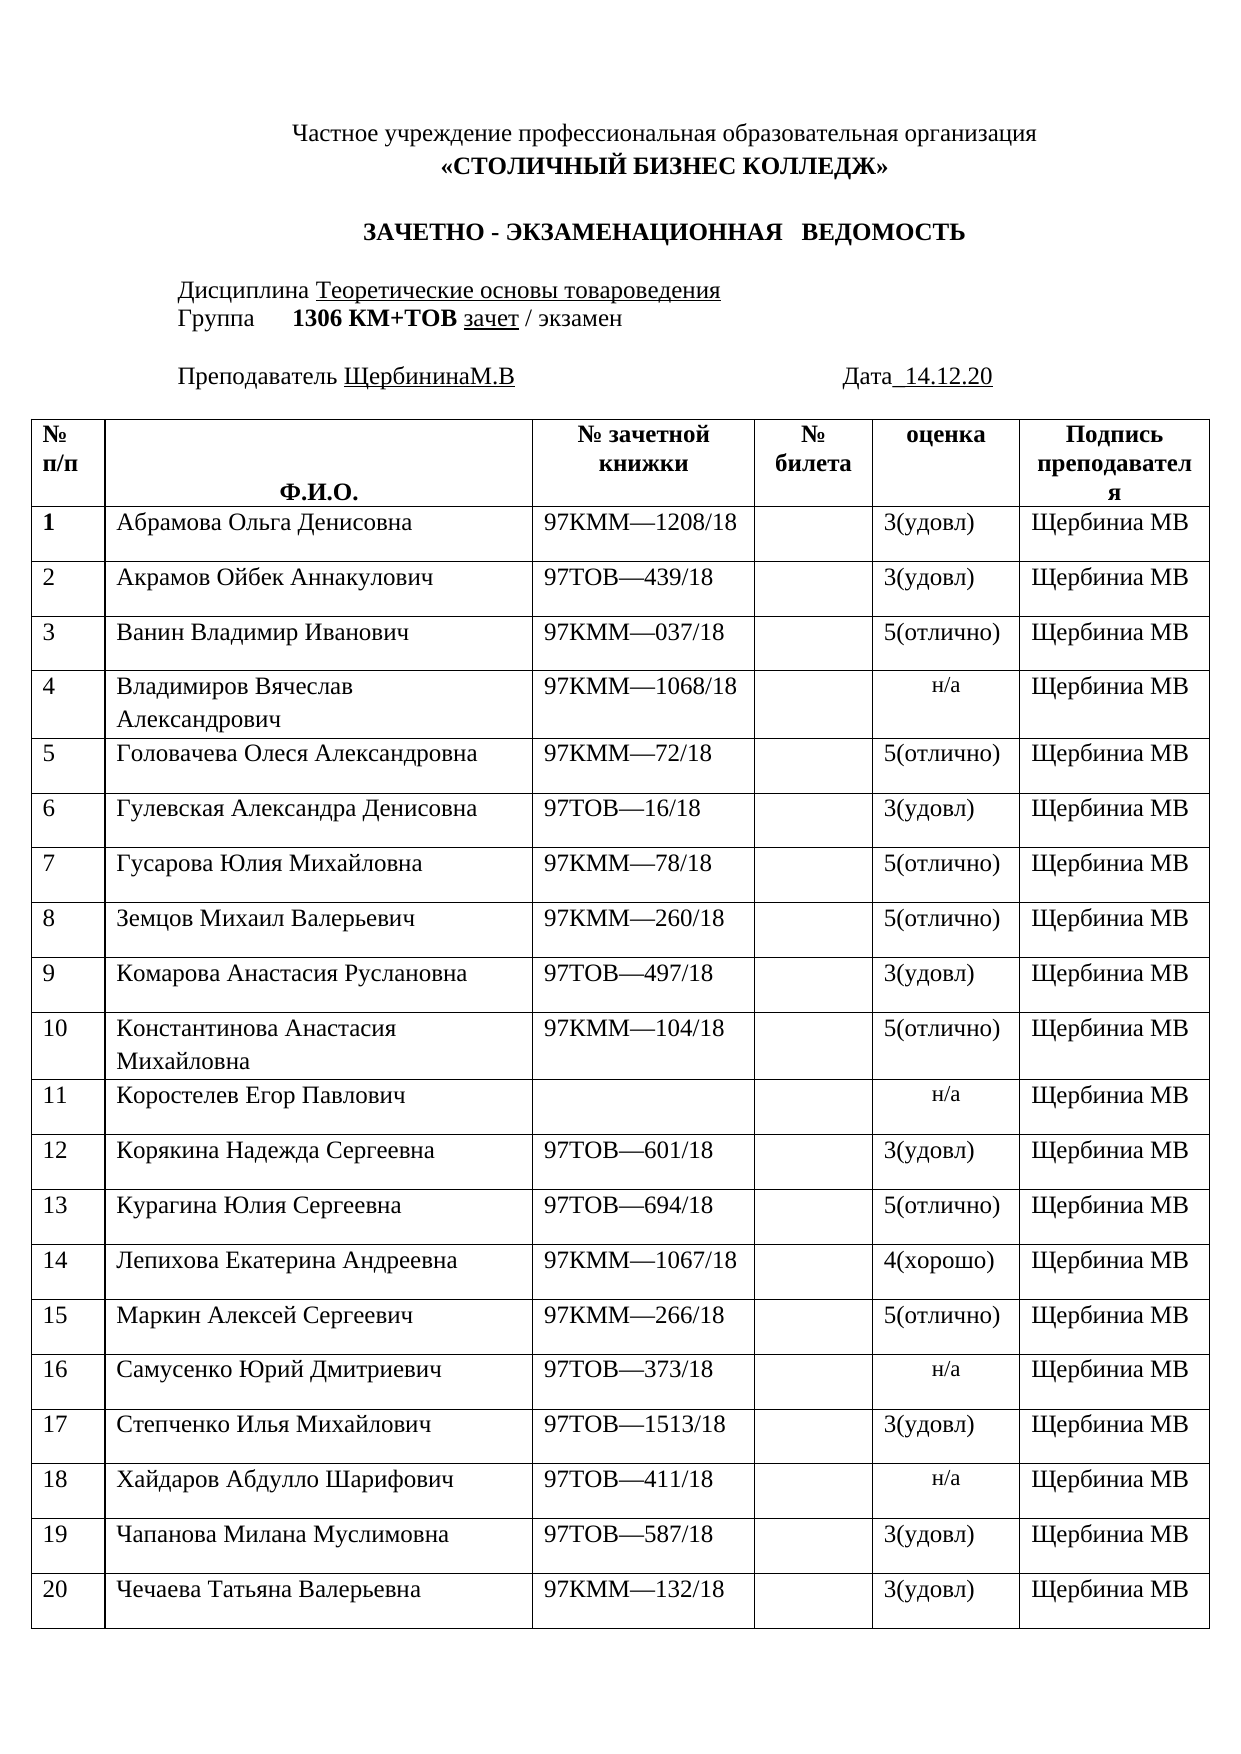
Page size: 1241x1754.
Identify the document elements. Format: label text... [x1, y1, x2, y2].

table_cell [755, 1135, 872, 1189]
table_cell Щербиниа МВ [1020, 1355, 1209, 1408]
table_cell 3(удовл) [873, 1135, 1019, 1189]
table_cell [755, 1574, 872, 1628]
table_cell Самусенко Юрий Дмитриевич [106, 1355, 532, 1408]
table_cell 97ТОВ—411/18 [533, 1464, 754, 1518]
table_cell 3(удовл) [873, 1574, 1019, 1628]
table_cell 97КММ—1067/18 [533, 1245, 754, 1299]
table_cell [755, 671, 872, 737]
table_cell 9 [32, 958, 104, 1012]
table_cell [755, 1410, 872, 1463]
table_cell 97КММ—266/18 [533, 1300, 754, 1353]
table_cell 5(отлично) [873, 903, 1019, 957]
table_cell 17 [32, 1410, 104, 1463]
table_cell 1 [32, 507, 104, 561]
table_cell Комарова Анастасия Руслановна [106, 958, 532, 1012]
table_cell 5(отлично) [873, 1190, 1019, 1244]
table_cell 5(отлично) [873, 617, 1019, 670]
table_cell 11 [32, 1080, 104, 1134]
table_cell Щербиниа МВ [1020, 1135, 1209, 1189]
table_cell Головачева Олеся Александровна [106, 739, 532, 792]
table_cell Коростелев Егор Павлович [106, 1080, 532, 1134]
table_cell Курагина Юлия Сергеевна [106, 1190, 532, 1244]
table_cell Щербиниа МВ [1020, 1080, 1209, 1134]
table_cell 14 [32, 1245, 104, 1299]
table_cell н/а [873, 1464, 1019, 1518]
table_cell Щербиниа МВ [1020, 617, 1209, 670]
table_header Подпись преподавателя [1020, 420, 1209, 506]
table_cell Гулевская Александра Денисовна [106, 794, 532, 847]
table_cell 97ТОВ—16/18 [533, 794, 754, 847]
table_cell 3(удовл) [873, 958, 1019, 1012]
table_cell 97КММ—104/18 [533, 1013, 754, 1079]
table_cell 19 [32, 1519, 104, 1573]
table_cell [533, 1080, 754, 1134]
table_cell [755, 1464, 872, 1518]
table_cell Лепихова Екатерина Андреевна [106, 1245, 532, 1299]
table_cell [755, 1245, 872, 1299]
table_cell Щербиниа МВ [1020, 1519, 1209, 1573]
table_cell 8 [32, 903, 104, 957]
table_cell Щербиниа МВ [1020, 958, 1209, 1012]
table_cell 97КММ—1068/18 [533, 671, 754, 737]
table_cell Хайдаров Абдулло Шарифович [106, 1464, 532, 1518]
table_cell [755, 903, 872, 957]
table_cell 3(удовл) [873, 1410, 1019, 1463]
table_cell 97ТОВ—439/18 [533, 562, 754, 616]
table_cell 5(отлично) [873, 1013, 1019, 1079]
table_cell Константинова Анастасия Михайловна [106, 1013, 532, 1079]
table_cell 3(удовл) [873, 794, 1019, 847]
table_cell 3 [32, 617, 104, 670]
table_cell [755, 1080, 872, 1134]
table_cell Щербиниа МВ [1020, 671, 1209, 737]
table_cell Владимиров Вячеслав Александрович [106, 671, 532, 737]
table_cell Акрамов Ойбек Аннакулович [106, 562, 532, 616]
table_cell 97ТОВ—694/18 [533, 1190, 754, 1244]
table_cell [755, 958, 872, 1012]
table_cell 7 [32, 848, 104, 902]
table_cell Щербиниа МВ [1020, 1245, 1209, 1299]
table_cell 97КММ—1208/18 [533, 507, 754, 561]
table_cell Абрамова Ольга Денисовна [106, 507, 532, 561]
table_cell Щербиниа МВ [1020, 848, 1209, 902]
table_cell Щербиниа МВ [1020, 562, 1209, 616]
table_cell 6 [32, 794, 104, 847]
table_cell Щербиниа МВ [1020, 1190, 1209, 1244]
table_cell 97КММ—132/18 [533, 1574, 754, 1628]
table_cell [755, 562, 872, 616]
table_cell [755, 1519, 872, 1573]
table_cell [755, 1013, 872, 1079]
table_cell Чапанова Милана Муслимовна [106, 1519, 532, 1573]
table_cell [755, 507, 872, 561]
table_cell [755, 794, 872, 847]
table_cell [755, 1355, 872, 1408]
table_cell 18 [32, 1464, 104, 1518]
table_cell [755, 1190, 872, 1244]
table_cell Щербиниа МВ [1020, 1464, 1209, 1518]
table_cell 12 [32, 1135, 104, 1189]
table_cell н/а [873, 671, 1019, 737]
text Частное учреждение профессиональная образовательная организация [177, 118, 1152, 147]
table_cell [755, 617, 872, 670]
table_cell 10 [32, 1013, 104, 1079]
table_header Ф.И.О. [106, 420, 532, 506]
table_cell Маркин Алексей Сергеевич [106, 1300, 532, 1353]
table_cell н/а [873, 1355, 1019, 1408]
text Группа 1306 КМ+ТОВ зачет / экзамен [177, 303, 1152, 332]
table_cell Щербиниа МВ [1020, 739, 1209, 792]
table_cell 5 [32, 739, 104, 792]
table_cell 3(удовл) [873, 562, 1019, 616]
text Преподаватель ЩербининаМ.В Дата_14.12.20 [177, 361, 1152, 390]
table_cell Щербиниа МВ [1020, 794, 1209, 847]
table_cell 97ТОВ—601/18 [533, 1135, 754, 1189]
table_cell [755, 848, 872, 902]
table_cell 5(отлично) [873, 1300, 1019, 1353]
table_cell Чечаева Татьяна Валерьевна [106, 1574, 532, 1628]
table_cell Щербиниа МВ [1020, 1300, 1209, 1353]
table_cell 3(удовл) [873, 1519, 1019, 1573]
table_cell 2 [32, 562, 104, 616]
table_cell 97ТОВ—587/18 [533, 1519, 754, 1573]
table_cell 5(отлично) [873, 739, 1019, 792]
table_cell 15 [32, 1300, 104, 1353]
table_cell Ванин Владимир Иванович [106, 617, 532, 670]
table_cell 97ТОВ—497/18 [533, 958, 754, 1012]
table_header № п/п [32, 420, 104, 506]
table_cell Степченко Илья Михайлович [106, 1410, 532, 1463]
text ЗАЧЕТНО - ЭКЗАМЕНАЦИОННАЯ ВЕДОМОСТЬ [177, 217, 1152, 246]
table_cell 20 [32, 1574, 104, 1628]
table_cell 4(хорошо) [873, 1245, 1019, 1299]
table_cell 97КММ—260/18 [533, 903, 754, 957]
table_cell 5(отлично) [873, 848, 1019, 902]
table_cell 97ТОВ—373/18 [533, 1355, 754, 1408]
table_cell Щербиниа МВ [1020, 507, 1209, 561]
text «СТОЛИЧНЫЙ БИЗНЕС КОЛЛЕДЖ» [177, 151, 1152, 180]
table_cell 16 [32, 1355, 104, 1408]
table_cell 13 [32, 1190, 104, 1244]
text Дисциплина Теоретические основы товароведения [177, 275, 1152, 303]
table_cell Щербиниа МВ [1020, 1410, 1209, 1463]
table_cell Щербиниа МВ [1020, 903, 1209, 957]
table_cell 97КММ—78/18 [533, 848, 754, 902]
table_cell [755, 739, 872, 792]
table_cell Щербиниа МВ [1020, 1574, 1209, 1628]
table_cell Корякина Надежда Сергеевна [106, 1135, 532, 1189]
table_cell 97КММ—037/18 [533, 617, 754, 670]
table_cell Земцов Михаил Валерьевич [106, 903, 532, 957]
table_cell 4 [32, 671, 104, 737]
table_cell Щербиниа МВ [1020, 1013, 1209, 1079]
table_header оценка [873, 420, 1019, 506]
table_cell 3(удовл) [873, 507, 1019, 561]
table_cell н/а [873, 1080, 1019, 1134]
table_header № билета [755, 420, 872, 506]
table_cell 97ТОВ—1513/18 [533, 1410, 754, 1463]
table_cell 97КММ—72/18 [533, 739, 754, 792]
table_cell [755, 1300, 872, 1353]
table_header № зачетной книжки [533, 420, 754, 506]
table_cell Гусарова Юлия Михайловна [106, 848, 532, 902]
